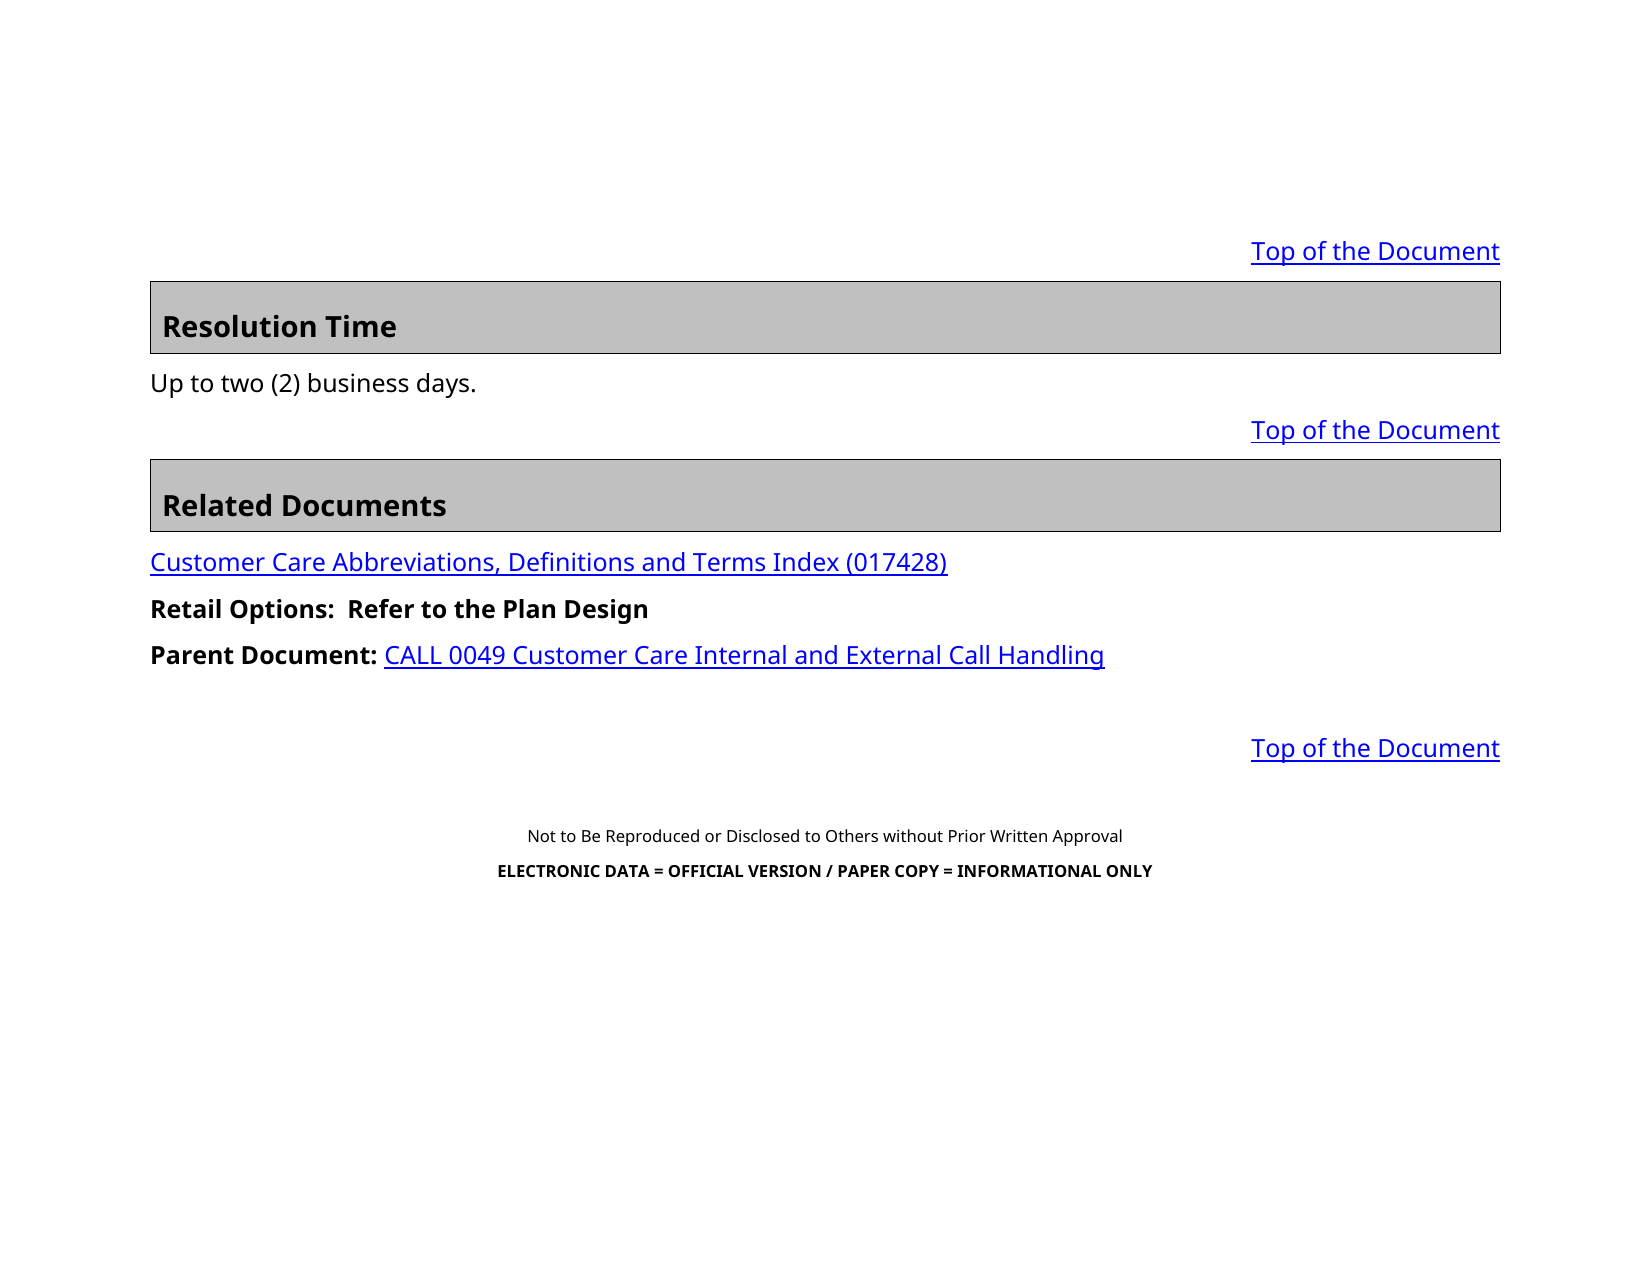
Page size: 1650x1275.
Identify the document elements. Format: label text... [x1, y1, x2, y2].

text Parent Document: CALL 0049 Customer Care Internal and External Call Handling [150, 638, 1500, 672]
text Up to two (2) business days. [150, 366, 1500, 400]
text Retail Options: Refer to the Plan Design [150, 591, 1500, 625]
table_header Related Documents [151, 460, 1500, 531]
text Customer Care Abbreviations, Definitions and Terms Index (017428) [150, 545, 1500, 579]
text ELECTRONIC DATA = OFFICIAL VERSION / PAPER COPY = INFORMATIONAL ONLY [150, 859, 1500, 882]
text Top of the Document [150, 413, 1500, 447]
text Top of the Document [150, 234, 1500, 268]
text Top of the Document [150, 731, 1500, 765]
table_header Resolution Time [151, 282, 1500, 353]
text Not to Be Reproduced or Disclosed to Others without Prior Written Approval [150, 824, 1500, 847]
